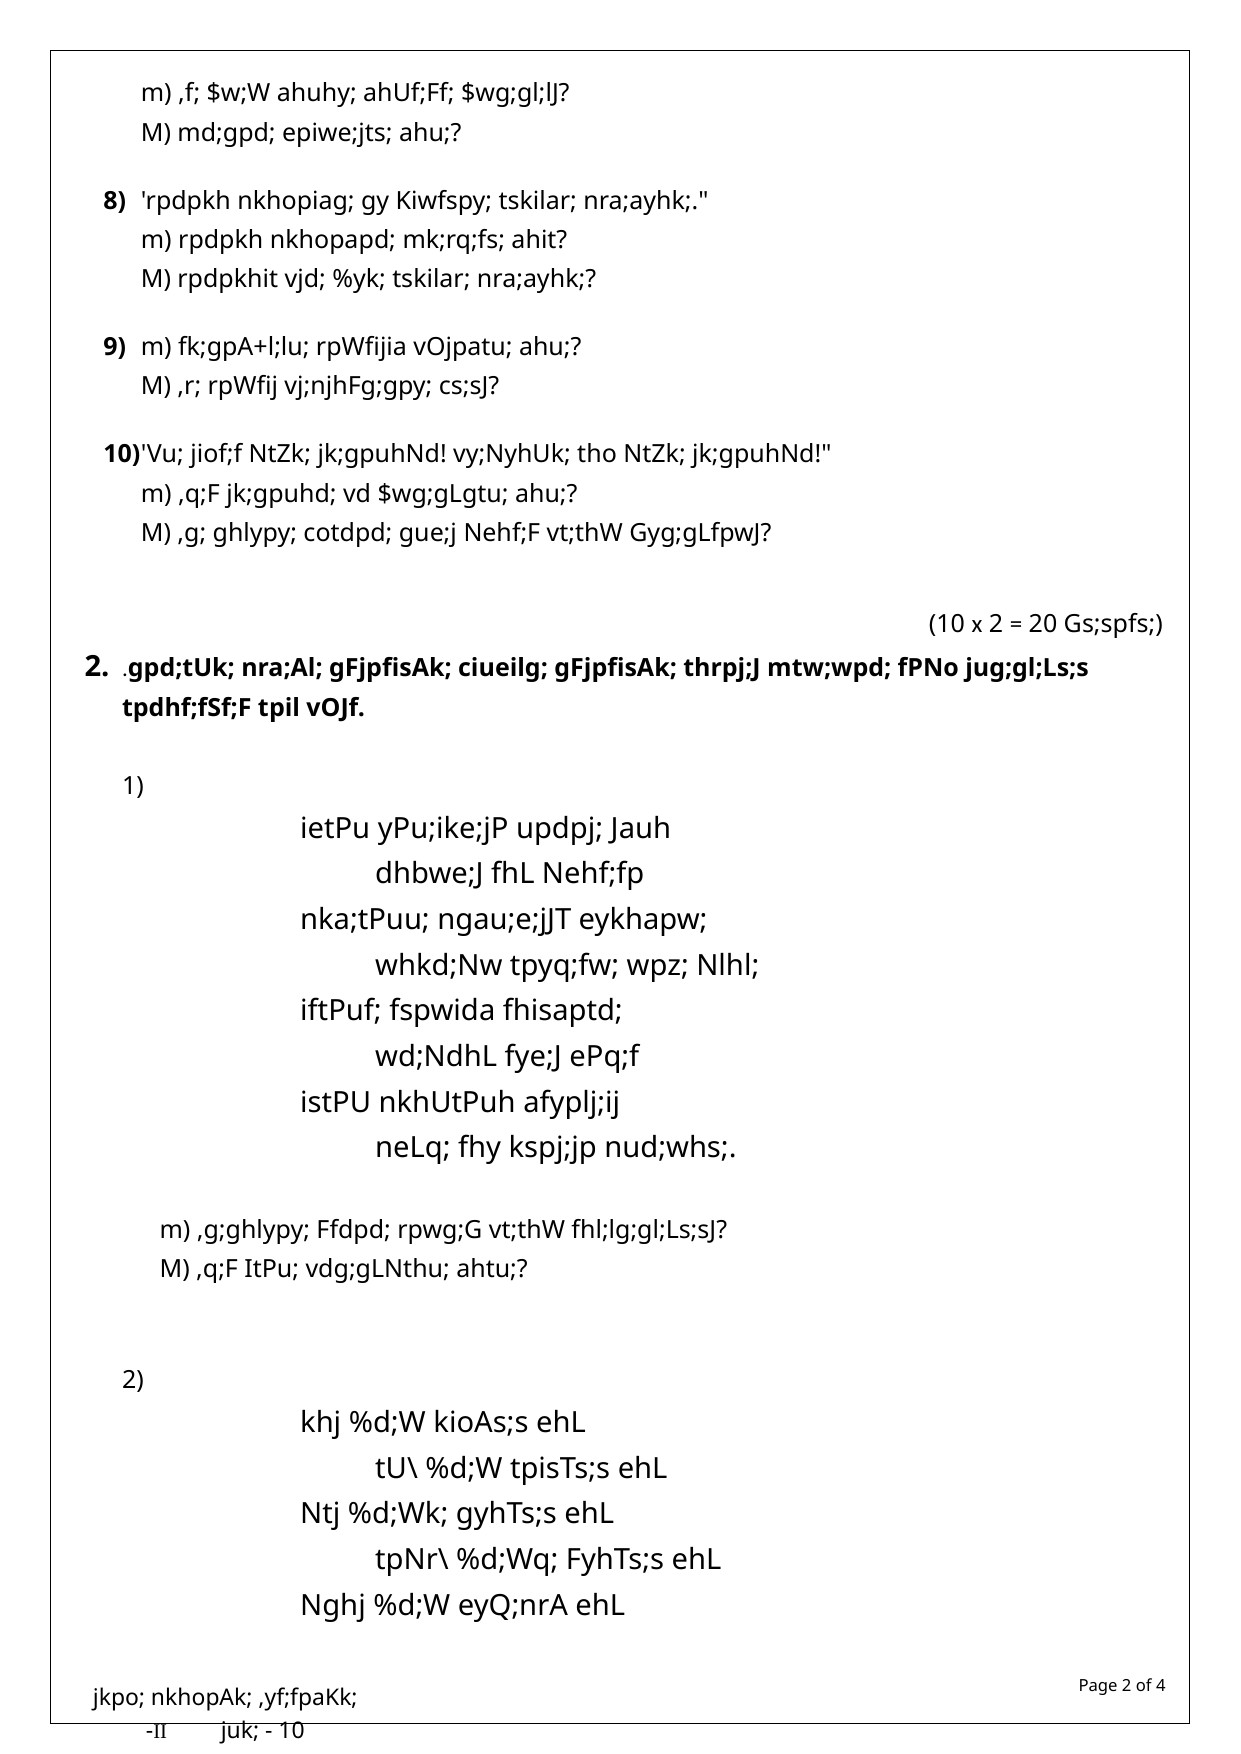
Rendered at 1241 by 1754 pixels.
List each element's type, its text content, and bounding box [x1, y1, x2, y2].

list tU\ %d;W tpisTs;s ehL [300, 1447, 1189, 1487]
list iftPuf; fspwida fhisaptd; [300, 990, 1189, 1029]
list m) ,g;ghlypy; Ffdpd; rpwg;G vt;thW fhl;lg;gl;Ls;sJ? [159, 1211, 1189, 1245]
list whkd;Nw tpyq;fw; wpz; Nlhl; [300, 944, 1189, 984]
list nka;tPuu; ngau;e;jJT eykhapw; [300, 898, 1189, 938]
list neLq; fhy kspj;jp nud;whs;. [300, 1127, 1189, 1166]
list m) ,q;F jk;gpuhd; vd $wg;gLgtu; ahu;? [141, 475, 1189, 509]
list M) ,q;F ItPu; vdg;gLNthu; ahtu;? [159, 1251, 1189, 1284]
list m) ,f; $w;W ahuhy; ahUf;Ff; $wg;gl;lJ? [141, 75, 1189, 109]
list m) fk;gpA+l;lu; rpWfijia vOjpatu; ahu;? [103, 329, 1189, 363]
list ietPu yPu;ike;jP updpj; Jauh [300, 807, 1189, 847]
list M) md;gpd; epiwe;jts; ahu;? [141, 114, 1189, 148]
list M) ,r; rpWfij vj;njhFg;gpy; cs;sJ? [141, 368, 1189, 402]
list 'Vu; jiof;f NtZk; jk;gpuhNd! vy;NyhUk; tho NtZk; jk;gpuhNd!" [103, 436, 1189, 470]
list istPU nkhUtPuh afyplj;ij [300, 1081, 1189, 1121]
list m) rpdpkh nkhopapd; mk;rq;fs; ahit? [141, 221, 1189, 256]
list tpNr\ %d;Wq; FyhTs;s ehL [300, 1538, 1189, 1578]
list M) ,g; ghlypy; cotdpd; gue;j Nehf;F vt;thW Gyg;gLfpwJ? [141, 514, 1189, 548]
list 'rpdpkh nkhopiag; gy Kiwfspy; tskilar; nra;ayhk;." [103, 182, 1189, 216]
list khj %d;W kioAs;s ehL [300, 1401, 1189, 1441]
list .gpd;tUk; nra;Al; gFjpfisAk; ciueilg; gFjpfisAk; thrpj;J mtw;wpd; fPNo jug;gl;Ls;s tpdhf;fSf;F tpil vOJf. [84, 645, 1189, 724]
list wd;NdhL fye;J ePq;f [300, 1035, 1189, 1075]
list Ntj %d;Wk; gyhTs;s ehL [300, 1493, 1189, 1532]
list dhbwe;J fhL Nehf;fp [300, 853, 1189, 892]
list M) rpdpkhit vjd; %yk; tskilar; nra;ayhk;? [141, 261, 1189, 295]
list (10 x 2 = 20 Gs;spfs;) [141, 606, 1162, 640]
list Nghj %d;W eyQ;nrA ehL [300, 1584, 1189, 1623]
